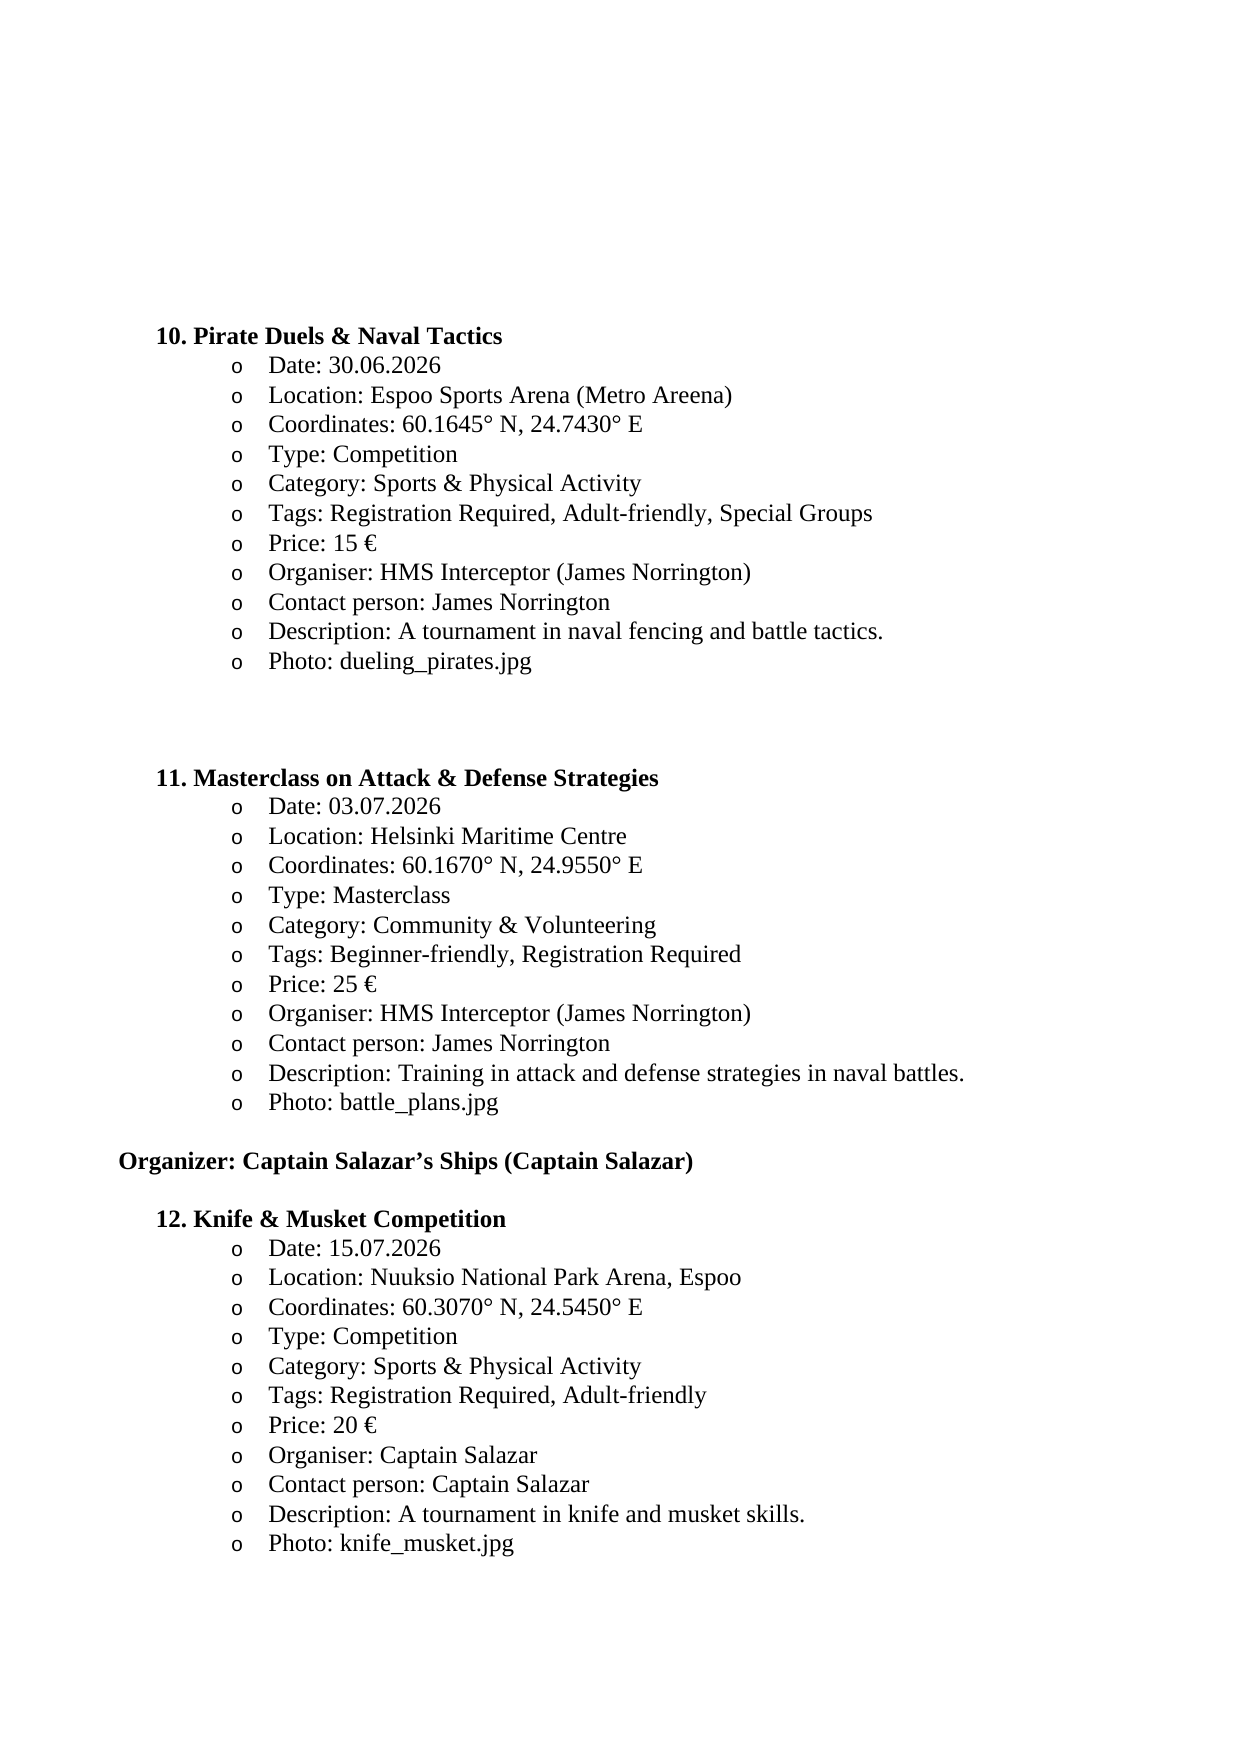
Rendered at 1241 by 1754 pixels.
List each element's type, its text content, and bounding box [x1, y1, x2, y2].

list Category: Sports & Physical Activity [231, 468, 1122, 498]
list Masterclass on Attack & Defense Strategies [156, 763, 1122, 791]
list Description: Training in attack and defense strategies in naval battles. [231, 1058, 1122, 1087]
list Organiser: HMS Interceptor (James Norrington) [231, 557, 1122, 587]
list Photo: dueling_pirates.jpg [231, 646, 1122, 676]
list Contact person: Captain Salazar [231, 1469, 1122, 1499]
list Price: 15 € [231, 528, 1122, 557]
list Contact person: James Norrington [231, 587, 1122, 616]
list Pirate Duels & Naval Tactics [156, 321, 1122, 350]
list Coordinates: 60.1645° N, 24.7430° E [231, 409, 1122, 439]
list Date: 03.07.2026 [231, 791, 1122, 821]
list Description: A tournament in naval fencing and battle tactics. [231, 616, 1122, 646]
list Description: A tournament in knife and musket skills. [231, 1499, 1122, 1528]
list Category: Community & Volunteering [231, 910, 1122, 939]
list Date: 30.06.2026 [231, 350, 1122, 380]
list Contact person: James Norrington [231, 1028, 1122, 1058]
list Coordinates: 60.3070° N, 24.5450° E [231, 1292, 1122, 1321]
list Date: 15.07.2026 [231, 1233, 1122, 1262]
list Price: 25 € [231, 969, 1122, 998]
list Category: Sports & Physical Activity [231, 1351, 1122, 1381]
list Location: Nuuksio National Park Arena, Espoo [231, 1262, 1122, 1292]
list Organiser: Captain Salazar [231, 1440, 1122, 1469]
list Location: Espoo Sports Arena (Metro Areena) [231, 380, 1122, 409]
list Tags: Beginner-friendly, Registration Required [231, 939, 1122, 969]
list Location: Helsinki Maritime Centre [231, 821, 1122, 851]
list Photo: battle_plans.jpg [231, 1087, 1122, 1117]
list Type: Masterclass [231, 880, 1122, 910]
list Price: 20 € [231, 1410, 1122, 1440]
list Knife & Musket Competition [156, 1204, 1122, 1233]
list Photo: knife_musket.jpg [231, 1528, 1122, 1558]
list Coordinates: 60.1670° N, 24.9550° E [231, 851, 1122, 880]
text Organizer: Captain Salazar’s Ships (Captain Salazar) [118, 1146, 1122, 1175]
list Tags: Registration Required, Adult-friendly, Special Groups [231, 498, 1122, 528]
list Organiser: HMS Interceptor (James Norrington) [231, 998, 1122, 1028]
list Tags: Registration Required, Adult-friendly [231, 1381, 1122, 1410]
list Type: Competition [231, 439, 1122, 468]
list Type: Competition [231, 1321, 1122, 1351]
